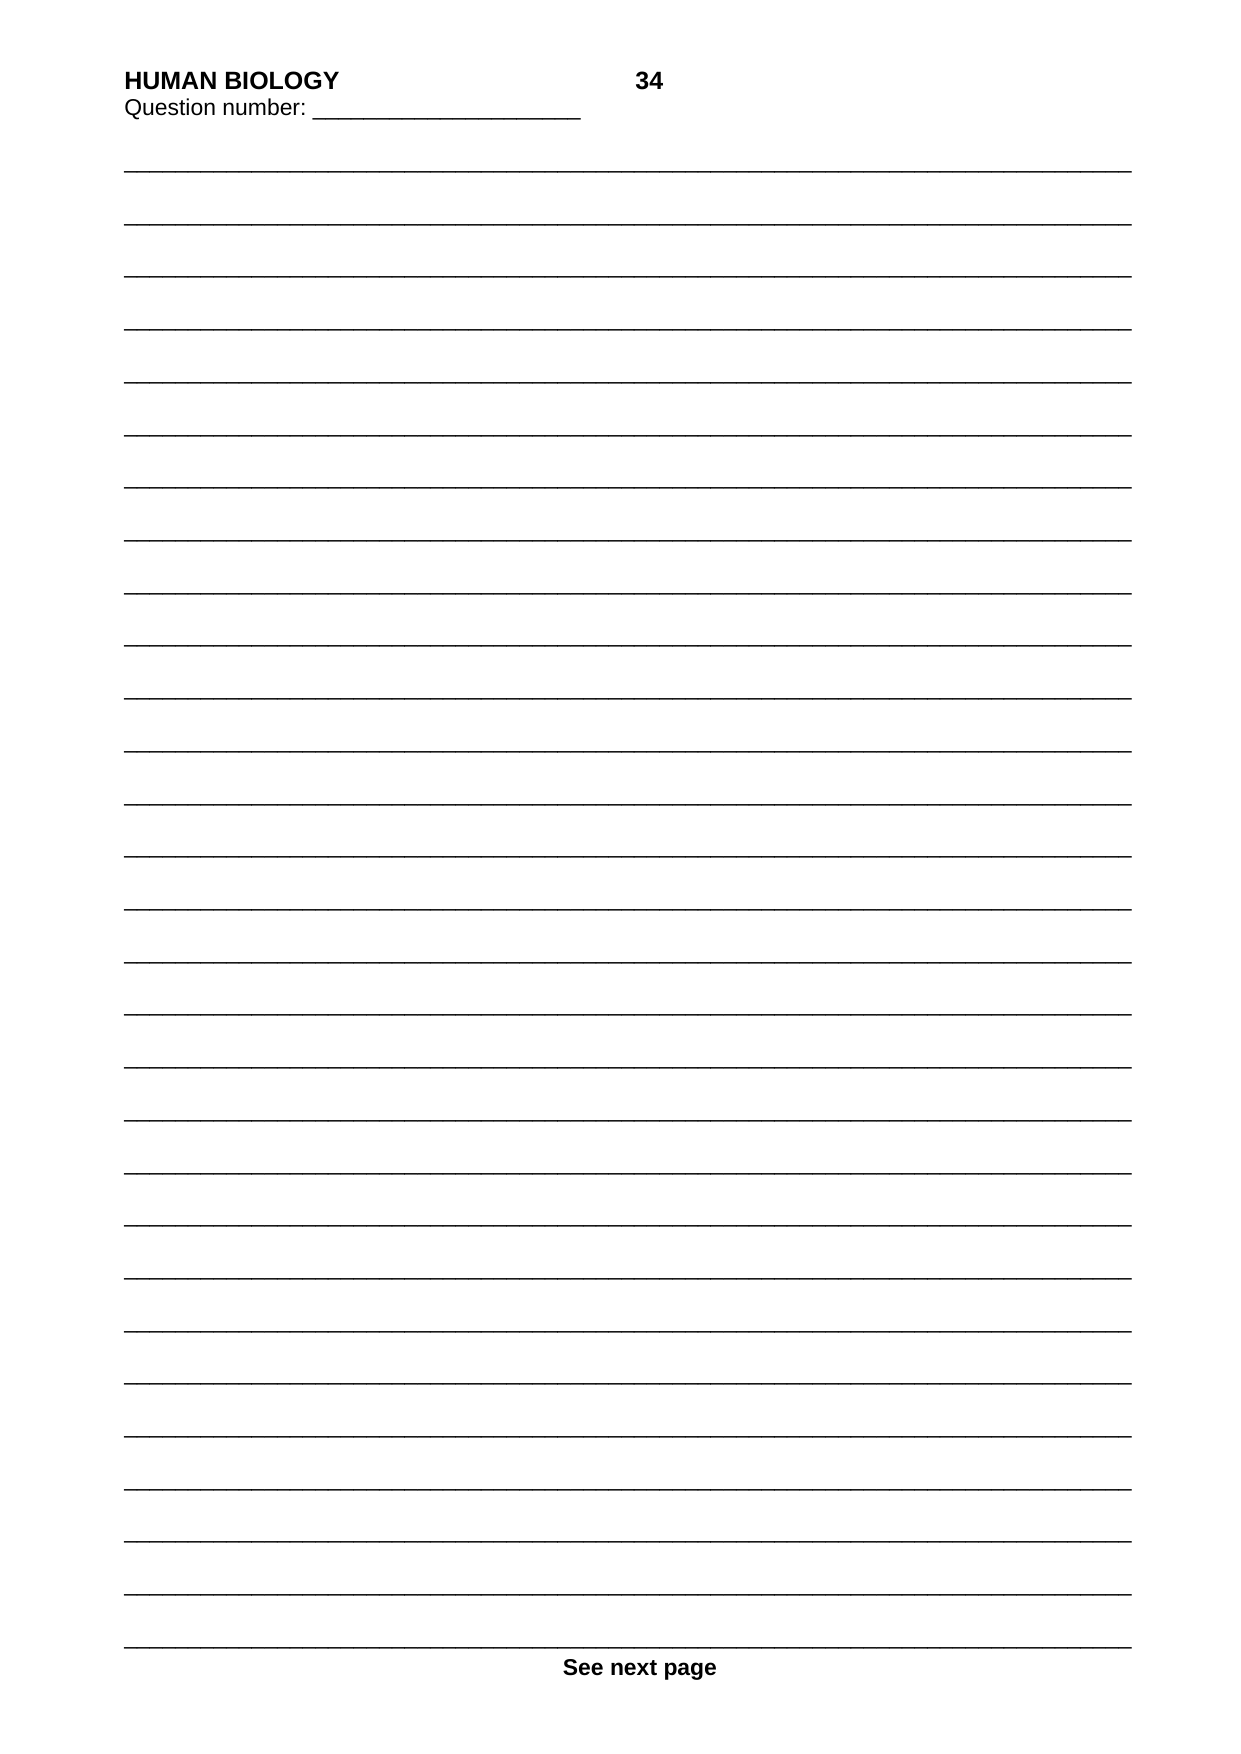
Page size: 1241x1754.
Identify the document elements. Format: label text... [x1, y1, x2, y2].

text ___________________________________________________________________________________________________________________________________________________________________________________________________________________________________________________________________________________________________________________________________________________________________________________________________________________________________________________________________________________________________________________________________________________________________________________________________________________________________________________________________________________________________________________________________________________________________________________________________________________________________________________________________________________________________________________________________________________________________________________________________________________________________________________________________ [124, 990, 1138, 1649]
text ________________________________________________________________________________________________________________________________________________________________________________________________________________________________________________________________________________________________________________________________________________________________________________________________________________________________________________________________________________________________________________________________________________________________________________________________________________________________________________________________________________________________________________________________________________________________________________________________________________________________________________________________________________________________________________________________________________________________________________________________________________________________________________________________________________________________________________________________________________________________________________________________________________________________________________________________________________________________________________ [124, 147, 1138, 964]
text Question number: _____________________ [124, 94, 1138, 121]
